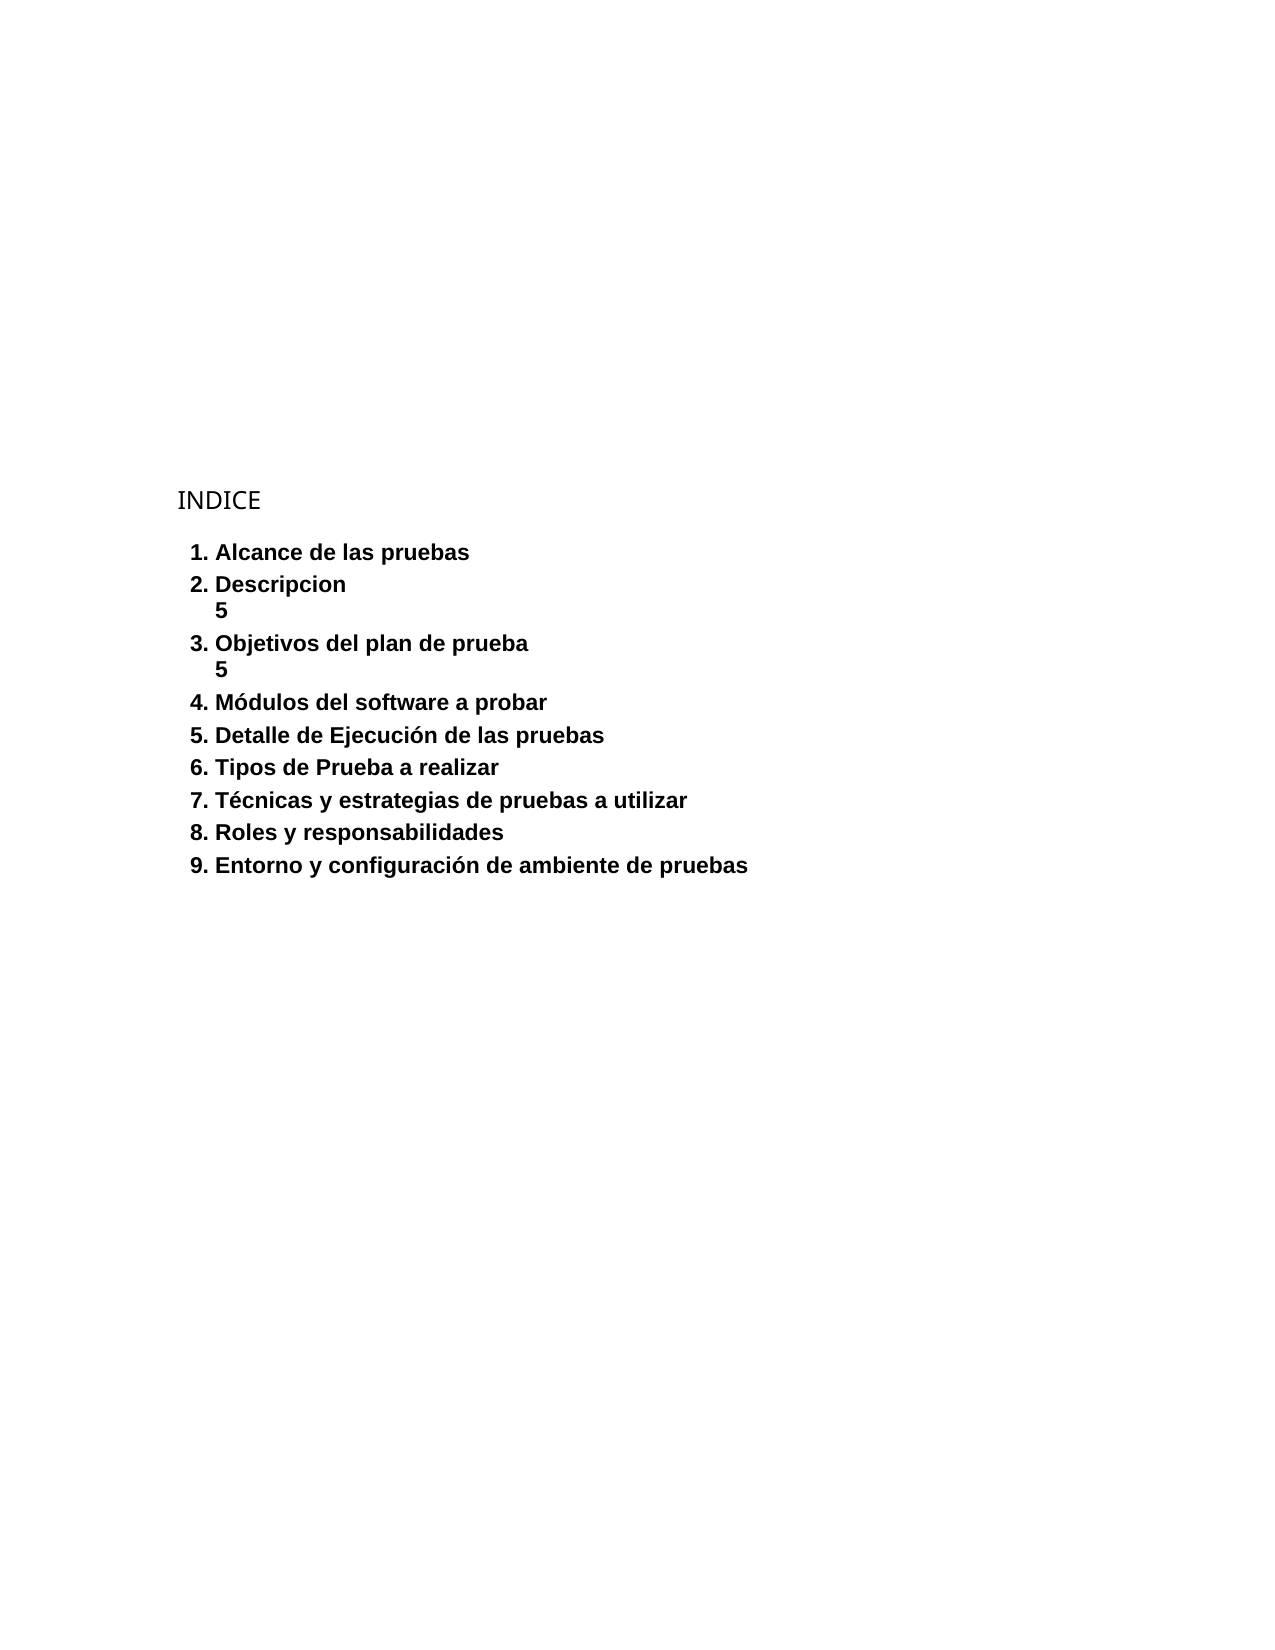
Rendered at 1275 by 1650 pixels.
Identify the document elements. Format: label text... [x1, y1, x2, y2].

list Tipos de Prueba a realizar 10 [190, 754, 1098, 781]
list Roles y responsabilidades 15 [190, 819, 1098, 846]
list Detalle de Ejecución de las pruebas 8 [190, 722, 1098, 748]
list Entorno y configuración de ambiente de pruebas 17 [190, 852, 1098, 878]
list Módulos del software a probar 6 [190, 689, 1098, 715]
list Objetivos del plan de prueba 5 [190, 630, 1098, 683]
list Descripcion 5 [190, 571, 1098, 624]
list Técnicas y estrategias de pruebas a utilizar 13 [190, 787, 1098, 813]
text INDICE [177, 483, 1098, 517]
list Alcance de las pruebas 3 [190, 538, 1098, 565]
